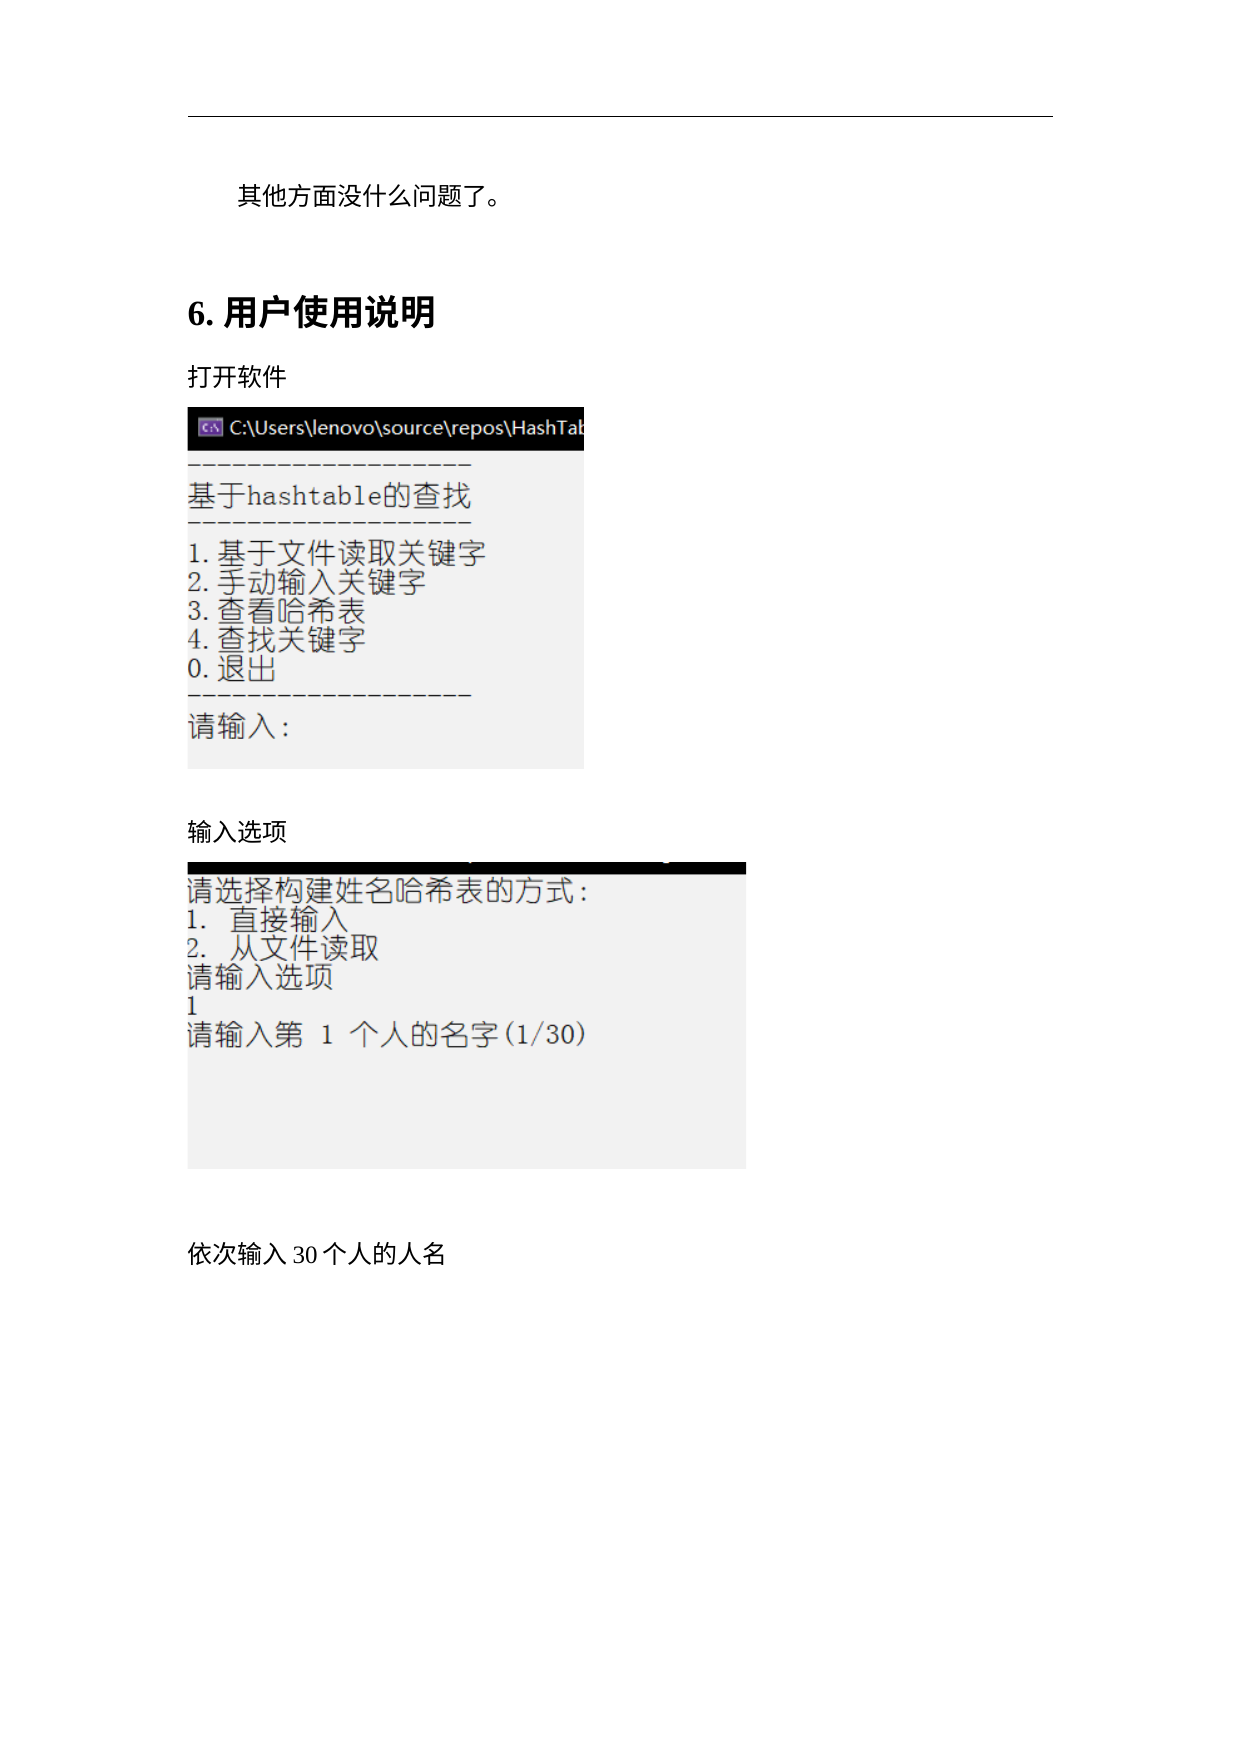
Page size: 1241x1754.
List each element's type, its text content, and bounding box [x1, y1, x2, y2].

picture [187, 407, 584, 769]
text 其他方面没什么问题了。 [187, 162, 1053, 227]
picture [187, 862, 747, 1169]
text 输入选项 [187, 798, 1053, 863]
text 打开软件 [187, 343, 1053, 408]
text 6. 用户使用说明 [187, 278, 1053, 343]
text 依次输入30个人的人名 [187, 1220, 1053, 1285]
